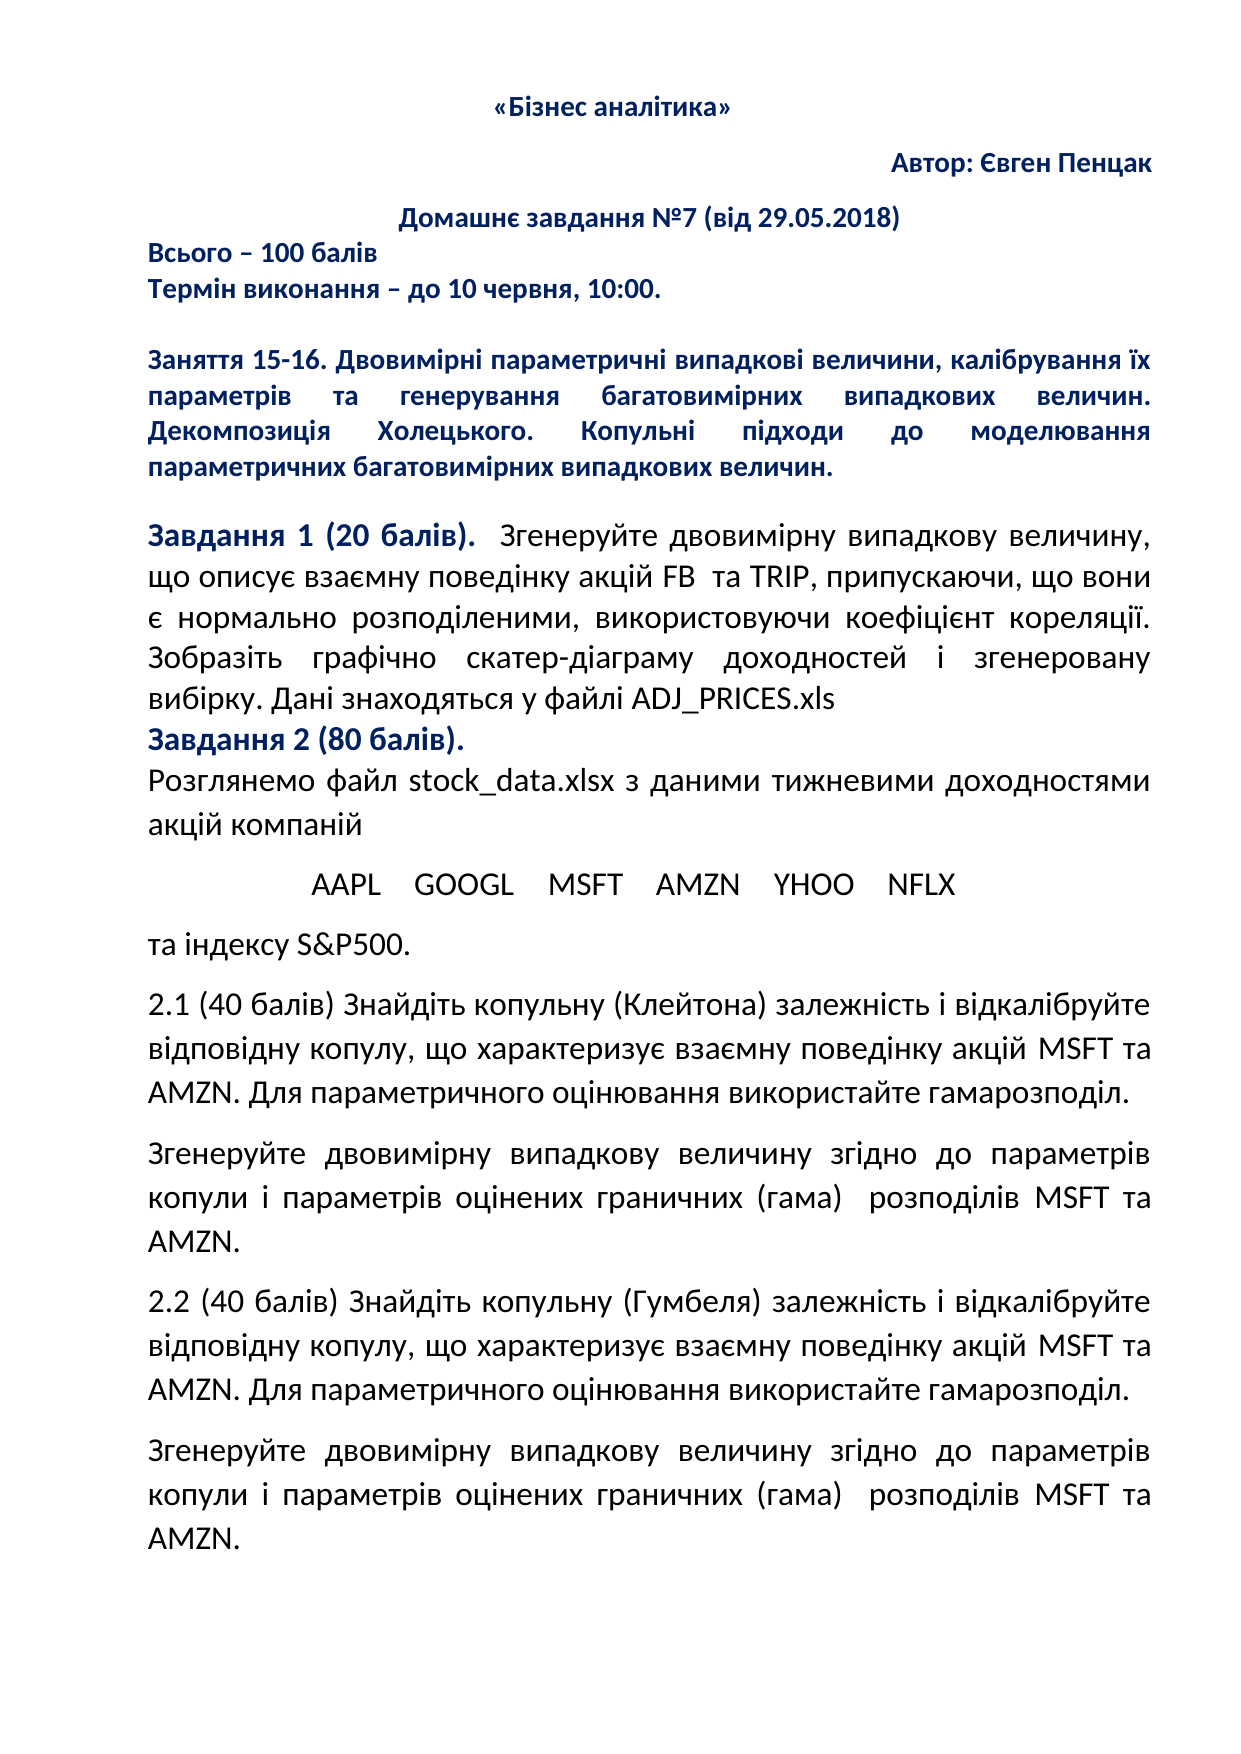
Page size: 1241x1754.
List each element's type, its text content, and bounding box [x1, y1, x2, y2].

text Завдання 2 (80 балів). [148, 718, 1152, 759]
text Згенеруйте двовимірну випадкову величину згідно до параметрів копули і параметрів оцінених граничних (гама) розподілів MSFT та AMZN. [148, 1132, 1152, 1261]
text «Бізнес аналітика» [118, 88, 1107, 124]
text Домашнє завдання №7 (від 29.05.2018) [148, 199, 1152, 234]
text Автор: Євген Пенцак [118, 144, 1152, 179]
table_header AMZN [639, 863, 757, 923]
text 2.2 (40 балів) Знайдіть копульну (Гумбеля) залежність і відкалібруйте відповідну копулу, що характеризує взаємну поведінку акцій MSFT та AMZN. Для параметричного оцінювання використайте гамарозподіл. [148, 1280, 1152, 1409]
text та індексу S&P500. [148, 923, 1152, 963]
text 2.1 (40 балів) Знайдіть копульну (Клейтона) залежність і відкалібруйте відповідну копулу, що характеризує взаємну поведінку акцій MSFT та AMZN. Для параметричного оцінювання використайте гамарозподіл. [148, 983, 1152, 1112]
text Завдання 1 (20 балів). Згенеруйте двовимірну випадкову величину, що описує взаємну поведінку акцій FB та TRIP, припускаючи, що вони є нормально розподіленими, використовуючи коефіцієнт кореляції. Зобразіть графічно скатер-діаграму доходностей і згенеровану вибірку. Дані знаходяться у файлі ADJ_PRICES.xls [148, 514, 1152, 718]
table_header MSFT [532, 863, 639, 923]
text Заняття 15-16. Двовимірні параметричні випадкові величини, калібрування їх параметрів та генерування багатовимірних випадкових величин. Декомпозиція Холецького. Копульні підходи до моделювання параметричних багатовимірних випадкових величин. [148, 341, 1152, 484]
text Розглянемо файл stock_data.xlsx з даними тижневими доходностями акцій компаній [148, 759, 1152, 843]
table_header GOOGL [396, 863, 532, 923]
table_header AAPL [295, 863, 396, 923]
table_header NFLX [871, 863, 971, 923]
text Згенеруйте двовимірну випадкову величину згідно до параметрів копули і параметрів оцінених граничних (гама) розподілів MSFT та AMZN. [148, 1429, 1152, 1558]
table_header YHOO [757, 863, 871, 923]
text Термін виконання – до 10 червня, 10:00. [148, 270, 1152, 306]
text Всього – 100 балів [148, 234, 1152, 270]
